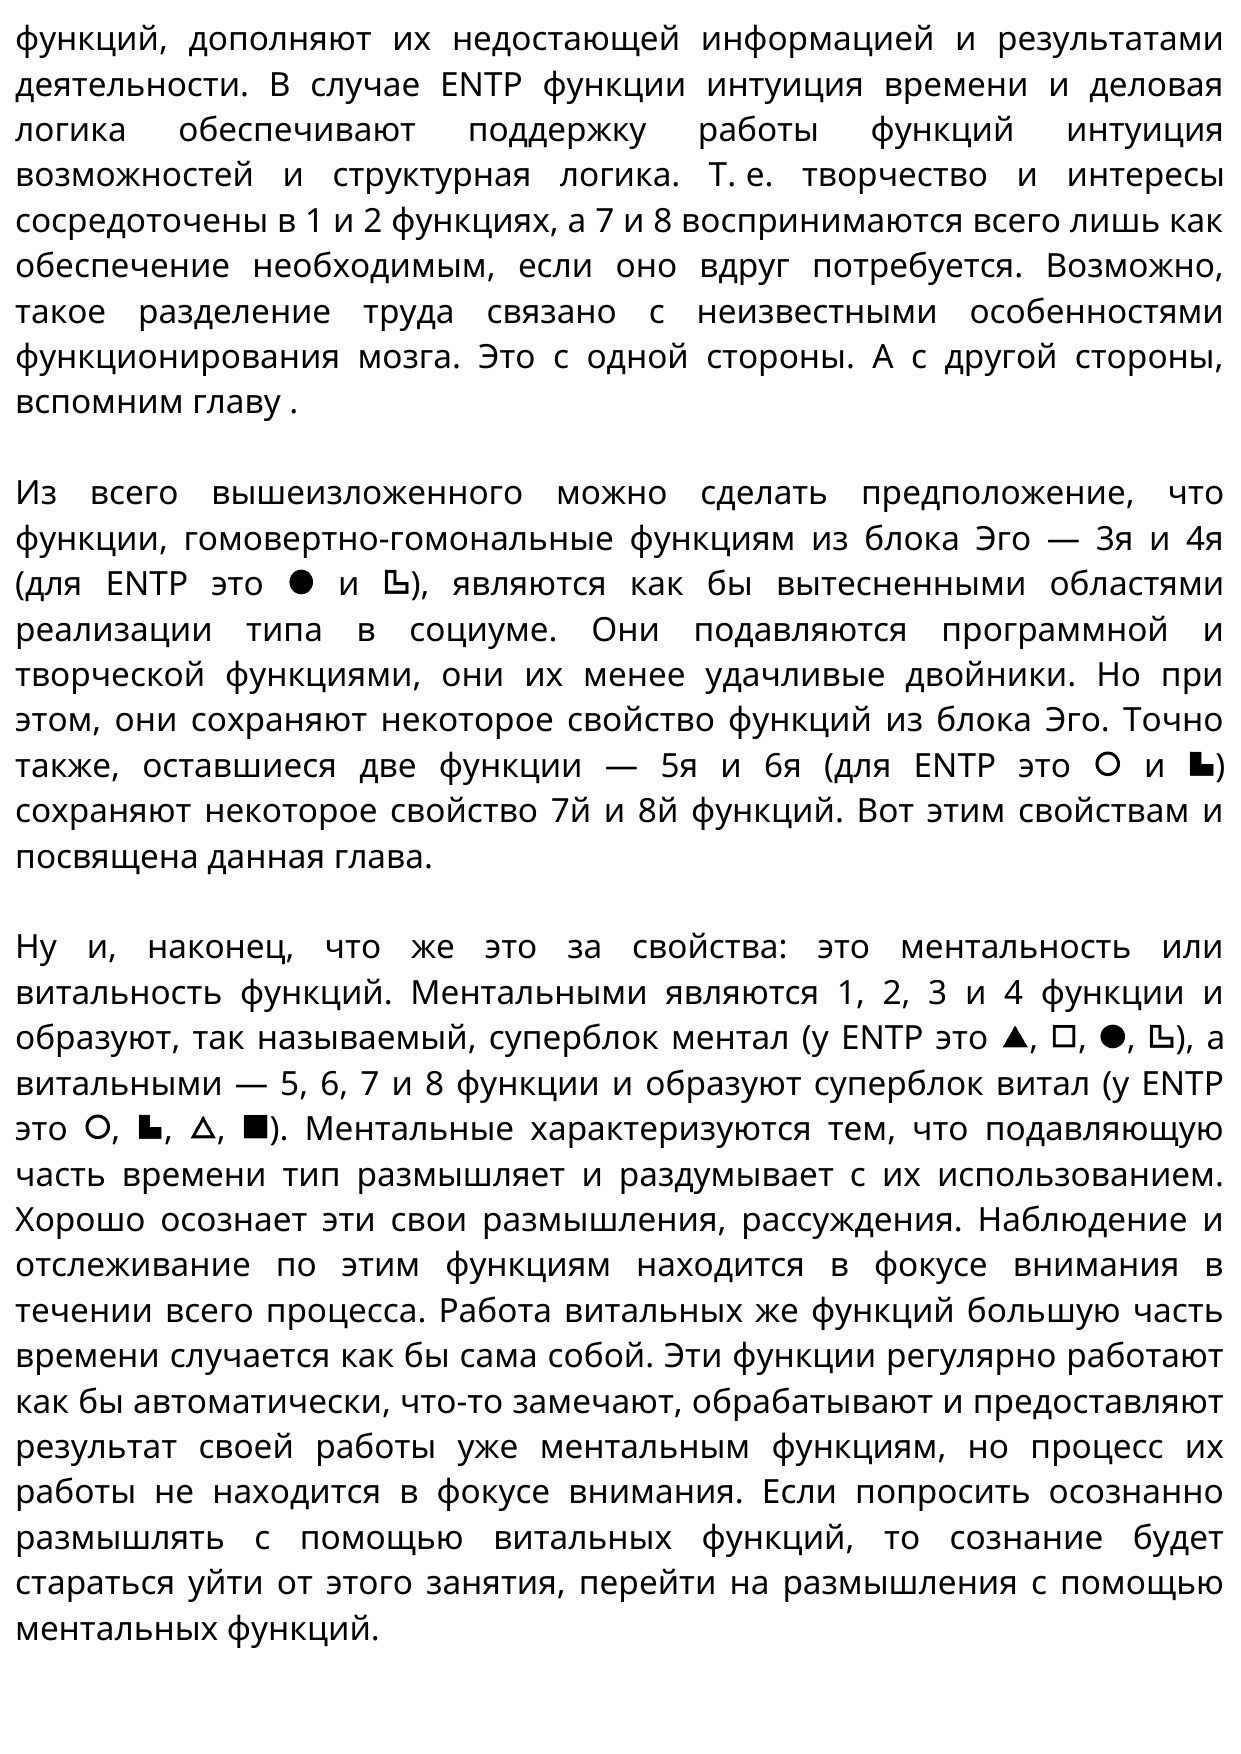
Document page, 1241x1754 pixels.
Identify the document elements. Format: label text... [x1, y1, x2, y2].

picture [1187, 749, 1216, 778]
picture [1147, 1022, 1176, 1050]
picture [287, 567, 315, 596]
picture [83, 1112, 112, 1141]
picture [1098, 1022, 1127, 1050]
picture [382, 567, 411, 596]
text Из всего вышеизложенного можно сделать предположение, что функции, гомовертно-гомональные функциям из блока Эго — 3я и 4я (для ENTP это и ), являются как бы вытесненными областями реализации типа в социуме. Они подавляются программной и творческой функциями, они их менее удачливые двойники. Но при этом, они сохраняют некоторое свойство функций из блока Эго. Точно также, оставшиеся две функции — 5я и 6я (для ENTP это и ) сохраняют некоторое свойство 7й и 8й функций. Вот этим свойствам и посвящена данная глава. [15, 469, 1225, 878]
picture [1001, 1022, 1029, 1050]
text Ну и, наконец, что же это за свойства: это ментальность или витальность функций. Ментальными являются 1, 2, 3 и 4 функции и образуют, так называемый, суперблок ментал (у ENTP это , , , ), а витальными — 5, 6, 7 и 8 функции и образуют суперблок витал (у ENTP это , , , ). Ментальные характеризуются тем, что подавляющую часть времени тип размышляет и раздумывает с их использованием. Хорошо осознает эти свои размышления, рассуждения. Наблюдение и отслеживание по этим функциям находится в фокусе внимания в течении всего процесса. Работа витальных же функций большую часть времени случается как бы сама собой. Эти функции регулярно работают как бы автоматически, что-то замечают, обрабатывают и предоставляют результат своей работы уже ментальным функциям, но процесс их работы не находится в фокусе внимания. Если попросить осознанно размышлять с помощью витальных функций, то сознание будет стараться уйти от этого занятия, перейти на размышления с помощью ментальных функций. [15, 923, 1225, 1650]
picture [1093, 749, 1122, 778]
picture [241, 1112, 270, 1141]
picture [136, 1112, 164, 1141]
picture [189, 1112, 217, 1141]
picture [1050, 1022, 1078, 1050]
